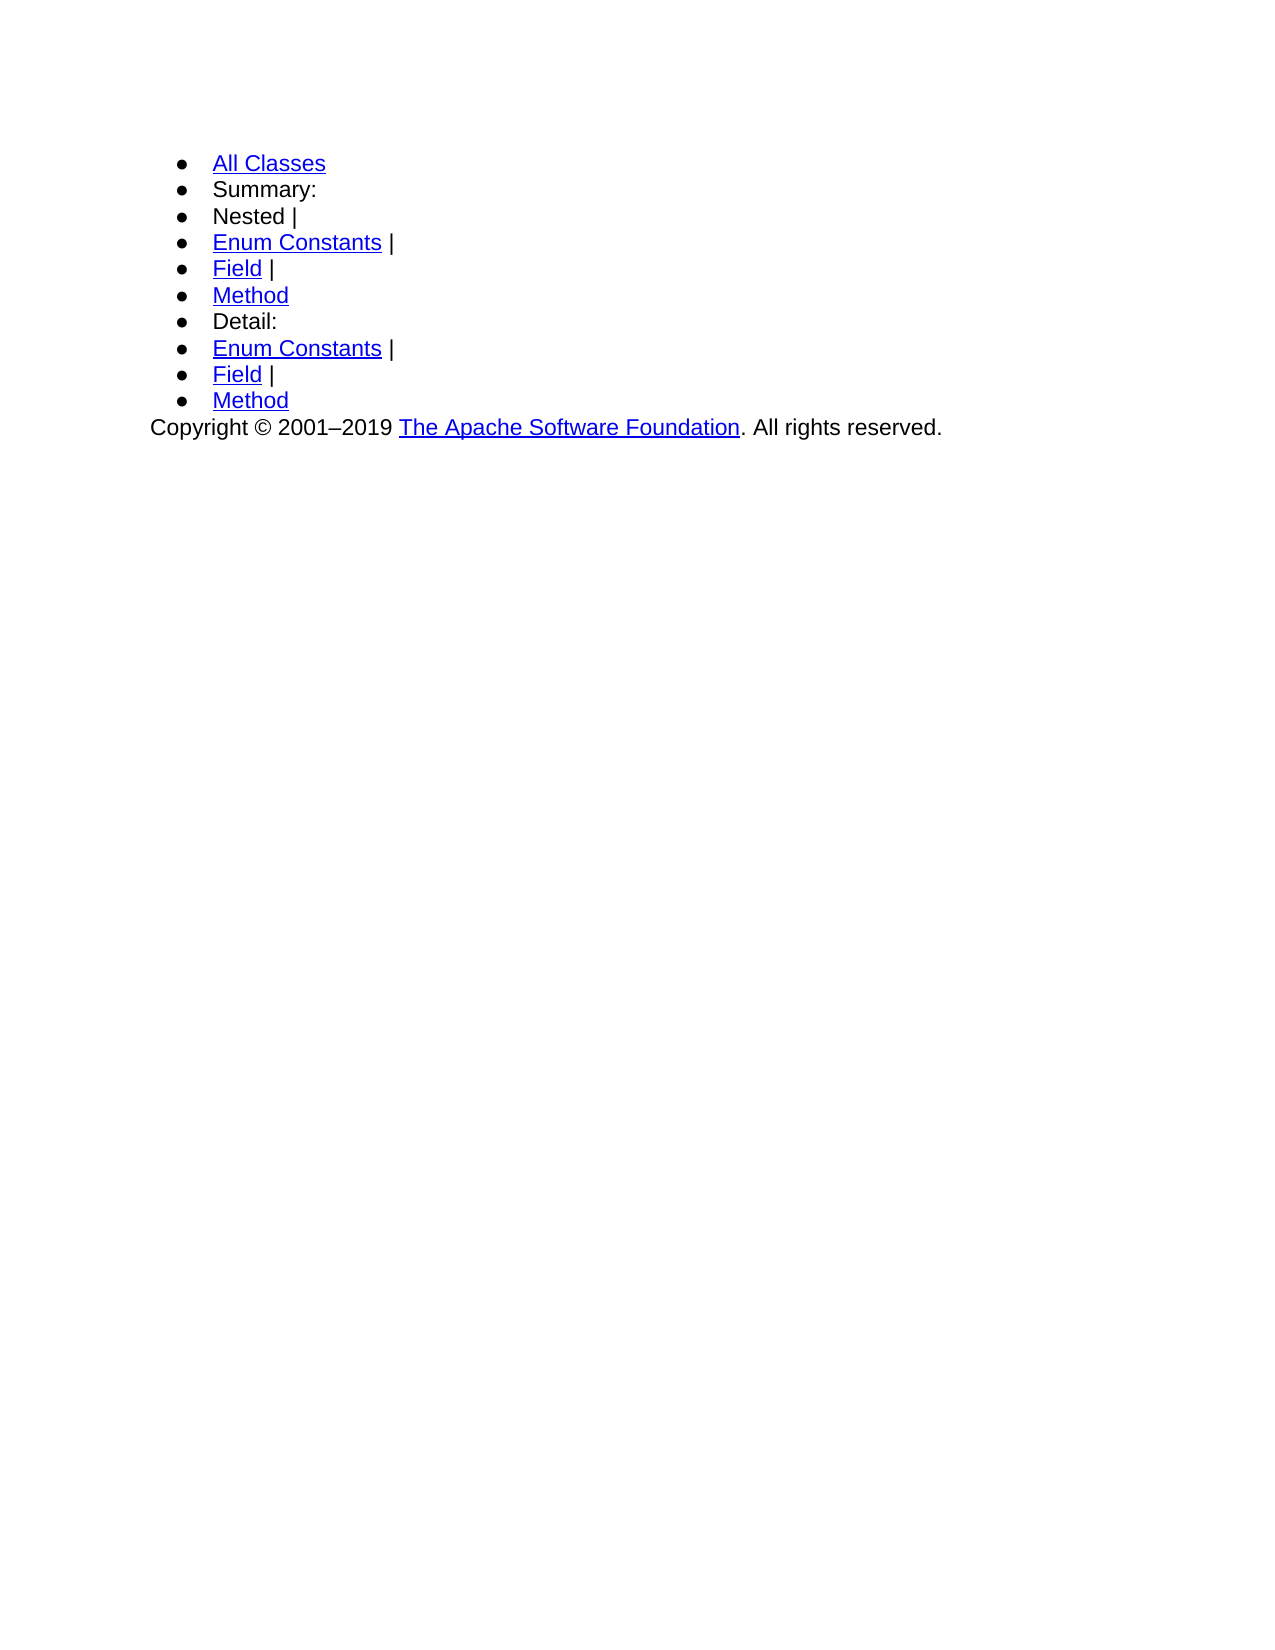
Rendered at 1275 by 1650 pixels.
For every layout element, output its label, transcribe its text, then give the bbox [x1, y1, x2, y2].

text Copyright © 2001–2019 The Apache Software Foundation. All rights reserved. [150, 413, 1125, 440]
list Field | [175, 255, 1125, 282]
list Nested | [175, 203, 1125, 229]
list Method [175, 387, 1125, 413]
list Detail: [175, 308, 1125, 334]
list Method [175, 282, 1125, 308]
list Summary: [175, 176, 1125, 203]
list All Classes [175, 150, 1125, 176]
list Enum Constants | [175, 334, 1125, 361]
list Enum Constants | [175, 229, 1125, 255]
list Field | [175, 361, 1125, 387]
